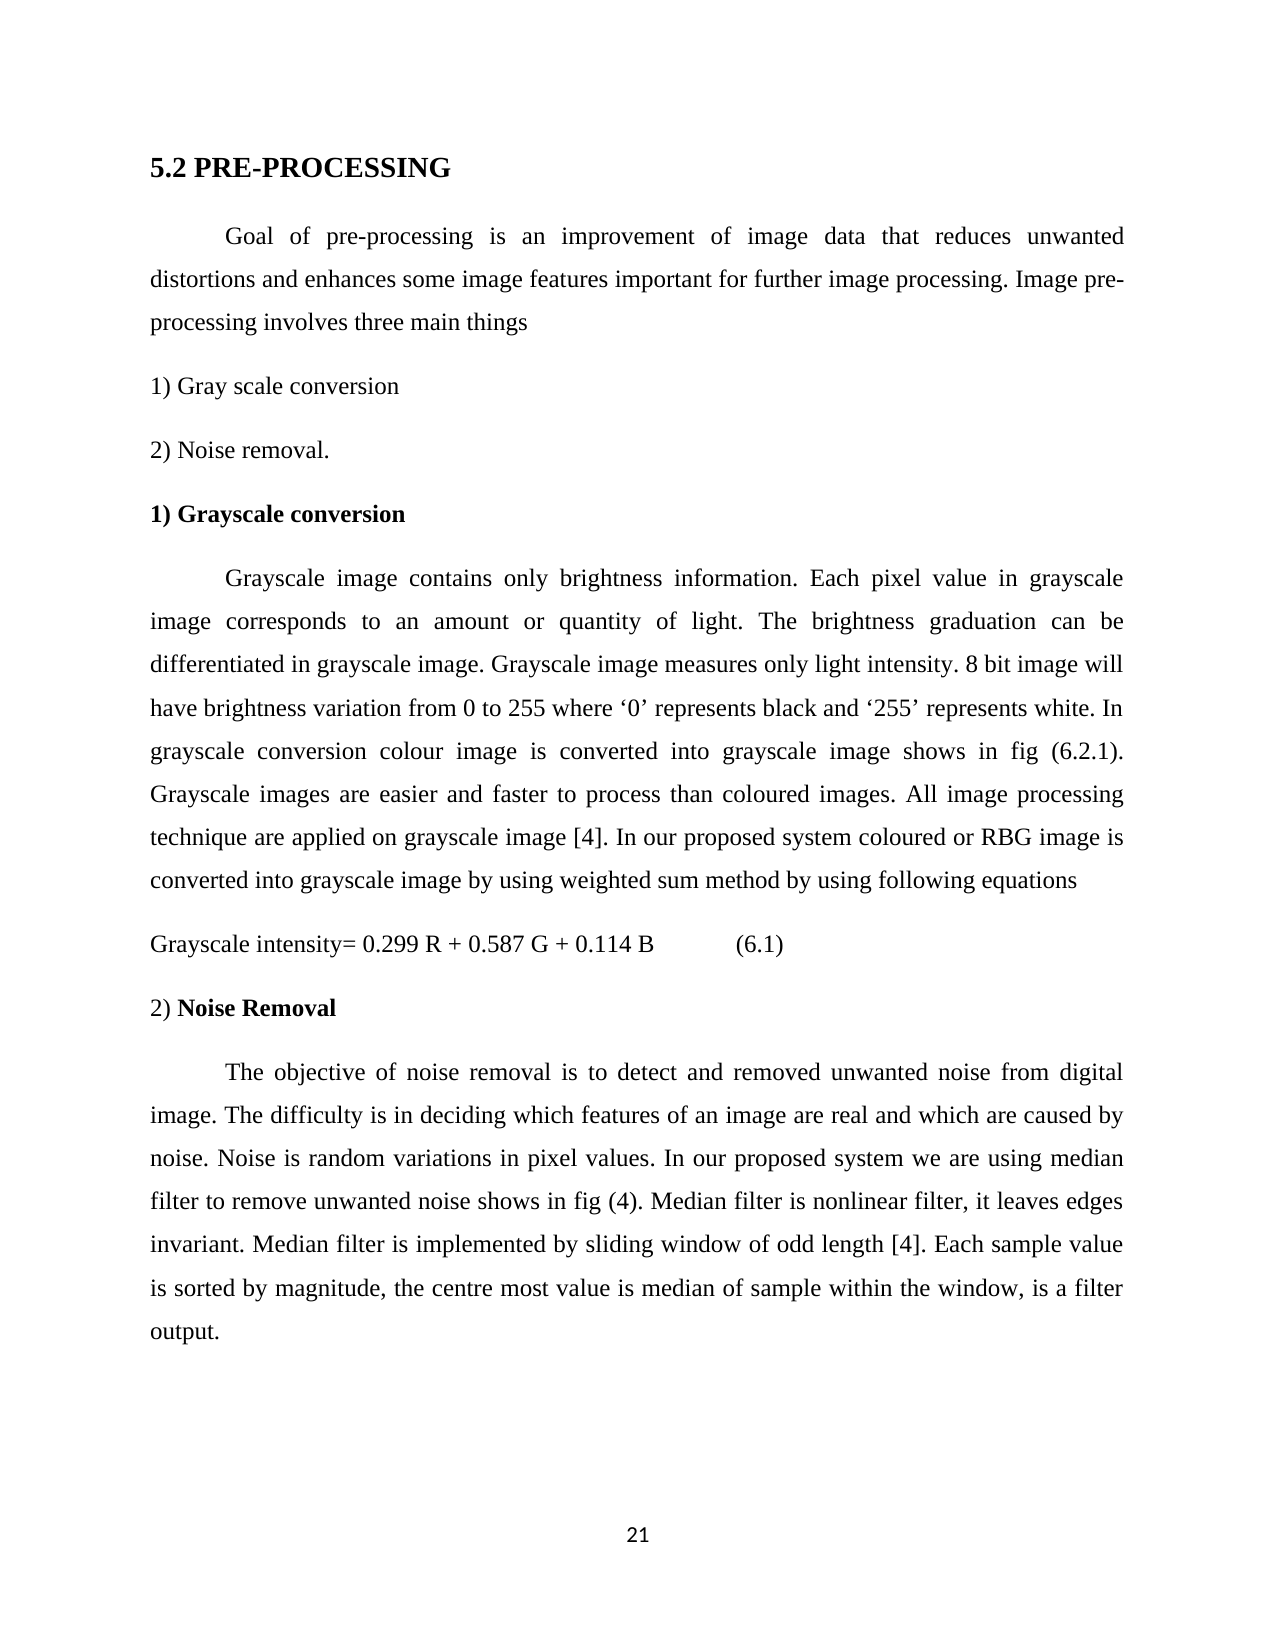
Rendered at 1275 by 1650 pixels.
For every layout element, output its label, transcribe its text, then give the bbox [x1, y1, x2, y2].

text 5.2 PRE-PROCESSING [150, 150, 1125, 183]
text 2) Noise removal. [150, 435, 1125, 464]
text 1) Gray scale conversion [150, 371, 1125, 400]
text Goal of pre-processing is an improvement of image data that reduces unwanted distortions and enhances some image features important for further image processing. Image pre-processing involves three main things [150, 221, 1125, 336]
text 2) Noise Removal [150, 993, 1125, 1022]
text 1) Grayscale conversion [150, 499, 1125, 528]
text The objective of noise removal is to detect and removed unwanted noise from digital image. The difficulty is in deciding which features of an image are real and which are caused by noise. Noise is random variations in pixel values. In our proposed system we are using median filter to remove unwanted noise shows in fig (4). Median filter is nonlinear filter, it leaves edges invariant. Median filter is implemented by sliding window of odd length [4]. Each sample value is sorted by magnitude, the centre most value is median of sample within the window, is a filter output. [150, 1057, 1125, 1344]
text Grayscale intensity= 0.299 R + 0.587 G + 0.114 B (6.1) [150, 929, 1125, 958]
text Grayscale image contains only brightness information. Each pixel value in grayscale image corresponds to an amount or quantity of light. The brightness graduation can be differentiated in grayscale image. Grayscale image measures only light intensity. 8 bit image will have brightness variation from 0 to 255 where ‘0’ represents black and ‘255’ represents white. In grayscale conversion colour image is converted into grayscale image shows in fig (6.2.1). Grayscale images are easier and faster to process than coloured images. All image processing technique are applied on grayscale image [4]. In our proposed system coloured or RBG image is converted into grayscale image by using weighted sum method by using following equations [150, 563, 1125, 894]
